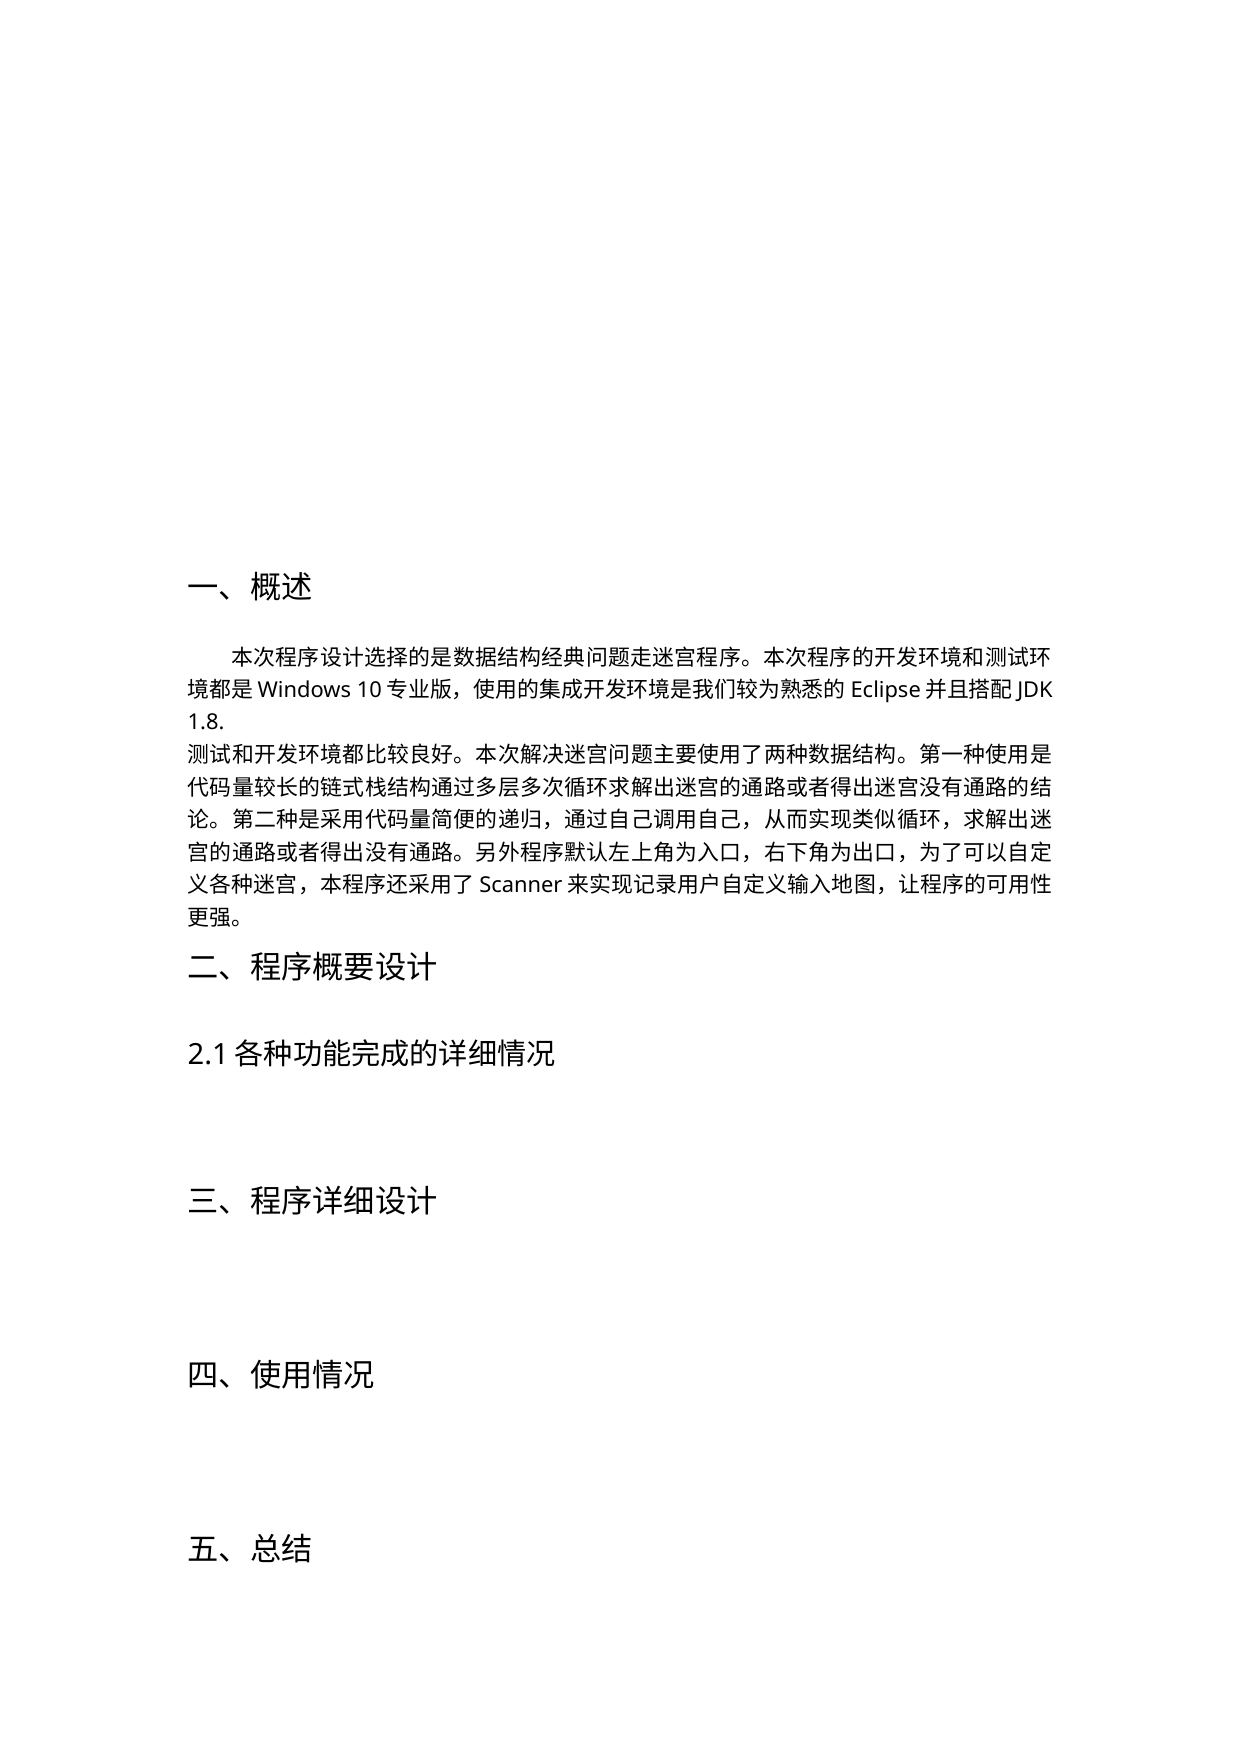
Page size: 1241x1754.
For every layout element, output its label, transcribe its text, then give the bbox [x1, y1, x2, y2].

list 使用情况 [187, 1340, 1053, 1405]
list 本次程序设计选择的是数据结构经典问题走迷宫程序。本次程序的开发环境和测试环境都是Windows 10专业版，使用的集成开发环境是我们较为熟悉的Eclipse并且搭配JDK 1.8. [187, 639, 1053, 737]
list 概述 [187, 552, 1053, 617]
list 2.1各种功能完成的详细情况 [187, 1020, 1053, 1085]
list 总结 [187, 1514, 1053, 1579]
list 测试和开发环境都比较良好。本次解决迷宫问题主要使用了两种数据结构。第一种使用是代码量较长的链式栈结构通过多层多次循环求解出迷宫的通路或者得出迷宫没有通路的结论。第二种是采用代码量简便的递归，通过自己调用自己，从而实现类似循环，求解出迷宫的通路或者得出没有通路。另外程序默认左上角为入口，右下角为出口，为了可以自定义各种迷宫，本程序还采用了Scanner来实现记录用户自定义输入地图，让程序的可用性更强。 [187, 737, 1053, 932]
list 程序概要设计 [187, 932, 1053, 997]
list 程序详细设计 [187, 1166, 1053, 1231]
